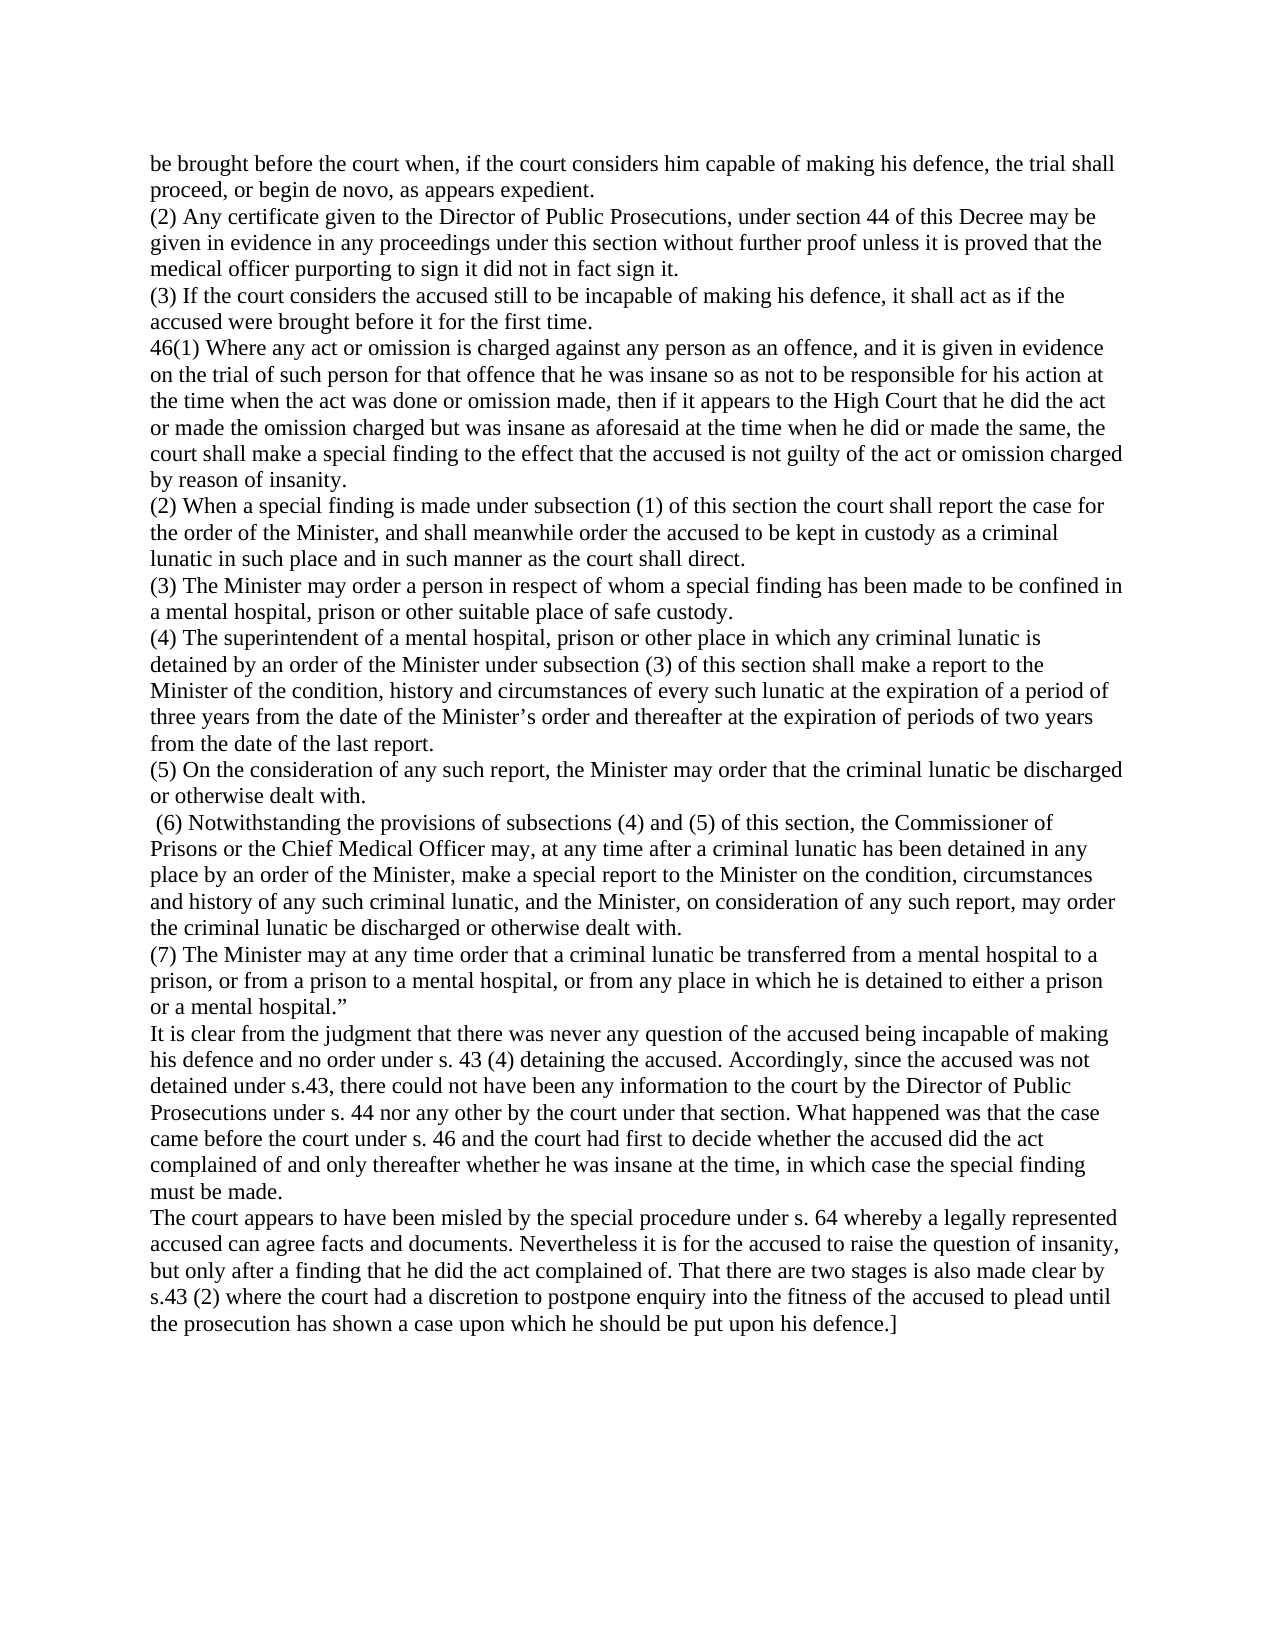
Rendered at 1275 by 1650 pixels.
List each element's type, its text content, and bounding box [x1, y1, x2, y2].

text (2) When a special finding is made under subsection (1) of this section the court shall report the case for the order of the Minister, and shall meanwhile order the accused to be kept in custody as a criminal lunatic in such place and in such manner as the court shall direct. [150, 493, 1125, 572]
text (7) The Minister may at any time order that a criminal lunatic be transferred from a mental hospital to a prison, or from a prison to a mental hospital, or from any place in which he is detained to either a prison or a mental hospital.” [150, 941, 1125, 1020]
text It is clear from the judgment that there was never any question of the accused being incapable of making his defence and no order under s. 43 (4) detaining the accused. Accordingly, since the accused was not detained under s.43, there could not have been any information to the court by the Director of Public [150, 1020, 1125, 1099]
text Prisons or the Chief Medical Officer may, at any time after a criminal lunatic has been detained in any place by an order of the Minister, make a special report to the Minister on the condition, circumstances and history of any such criminal lunatic, and the Minister, on consideration of any such report, may order the criminal lunatic be discharged or otherwise dealt with. [150, 835, 1125, 941]
text (3) If the court considers the accused still to be incapable of making his defence, it shall act as if the accused were brought before it for the first time. [150, 282, 1125, 334]
text (6) Notwithstanding the provisions of subsections (4) and (5) of this section, the Commissioner of [150, 809, 1125, 835]
text Prosecutions under s. 44 nor any other by the court under that section. What happened was that the case came before the court under s. 46 and the court had first to decide whether the accused did the act complained of and only thereafter whether he was insane at the time, in which case the special finding must be made. [150, 1099, 1125, 1204]
text 46(1) Where any act or omission is charged against any person as an offence, and it is given in evidence on the trial of such person for that offence that he was insane so as not to be responsible for his action at the time when the act was done or omission made, then if it appears to the High Court that he did the act or made the omission charged but was insane as aforesaid at the time when he did or made the same, the court shall make a special finding to the effect that the accused is not guilty of the act or omission charged by reason of insanity. [150, 334, 1125, 493]
text (2) Any certificate given to the Director of Public Prosecutions, under section 44 of this Decree may be given in evidence in any proceedings under this section without further proof unless it is proved that the medical officer purporting to sign it did not in fact sign it. [150, 203, 1125, 282]
text (4) The superintendent of a mental hospital, prison or other place in which any criminal lunatic is detained by an order of the Minister under subsection (3) of this section shall make a report to the Minister of the condition, history and circumstances of every such lunatic at the expiration of a period of three years from the date of the Minister’s order and thereafter at the expiration of periods of two years from the date of the last report. [150, 624, 1125, 756]
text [150, 150, 1125, 203]
text (3) The Minister may order a person in respect of whom a special finding has been made to be confined in a mental hospital, prison or other suitable place of safe custody. [150, 572, 1125, 624]
text (5) On the consideration of any such report, the Minister may order that the criminal lunatic be discharged or otherwise dealt with. [150, 756, 1125, 809]
text The court appears to have been misled by the special procedure under s. 64 whereby a legally represented accused can agree facts and documents. Nevertheless it is for the accused to raise the question of insanity, but only after a finding that he did the act complained of. That there are two stages is also made clear by s.43 (2) where the court had a discretion to postpone enquiry into the fitness of the accused to plead until the prosecution has shown a case upon which he should be put upon his defence.] [150, 1204, 1125, 1336]
